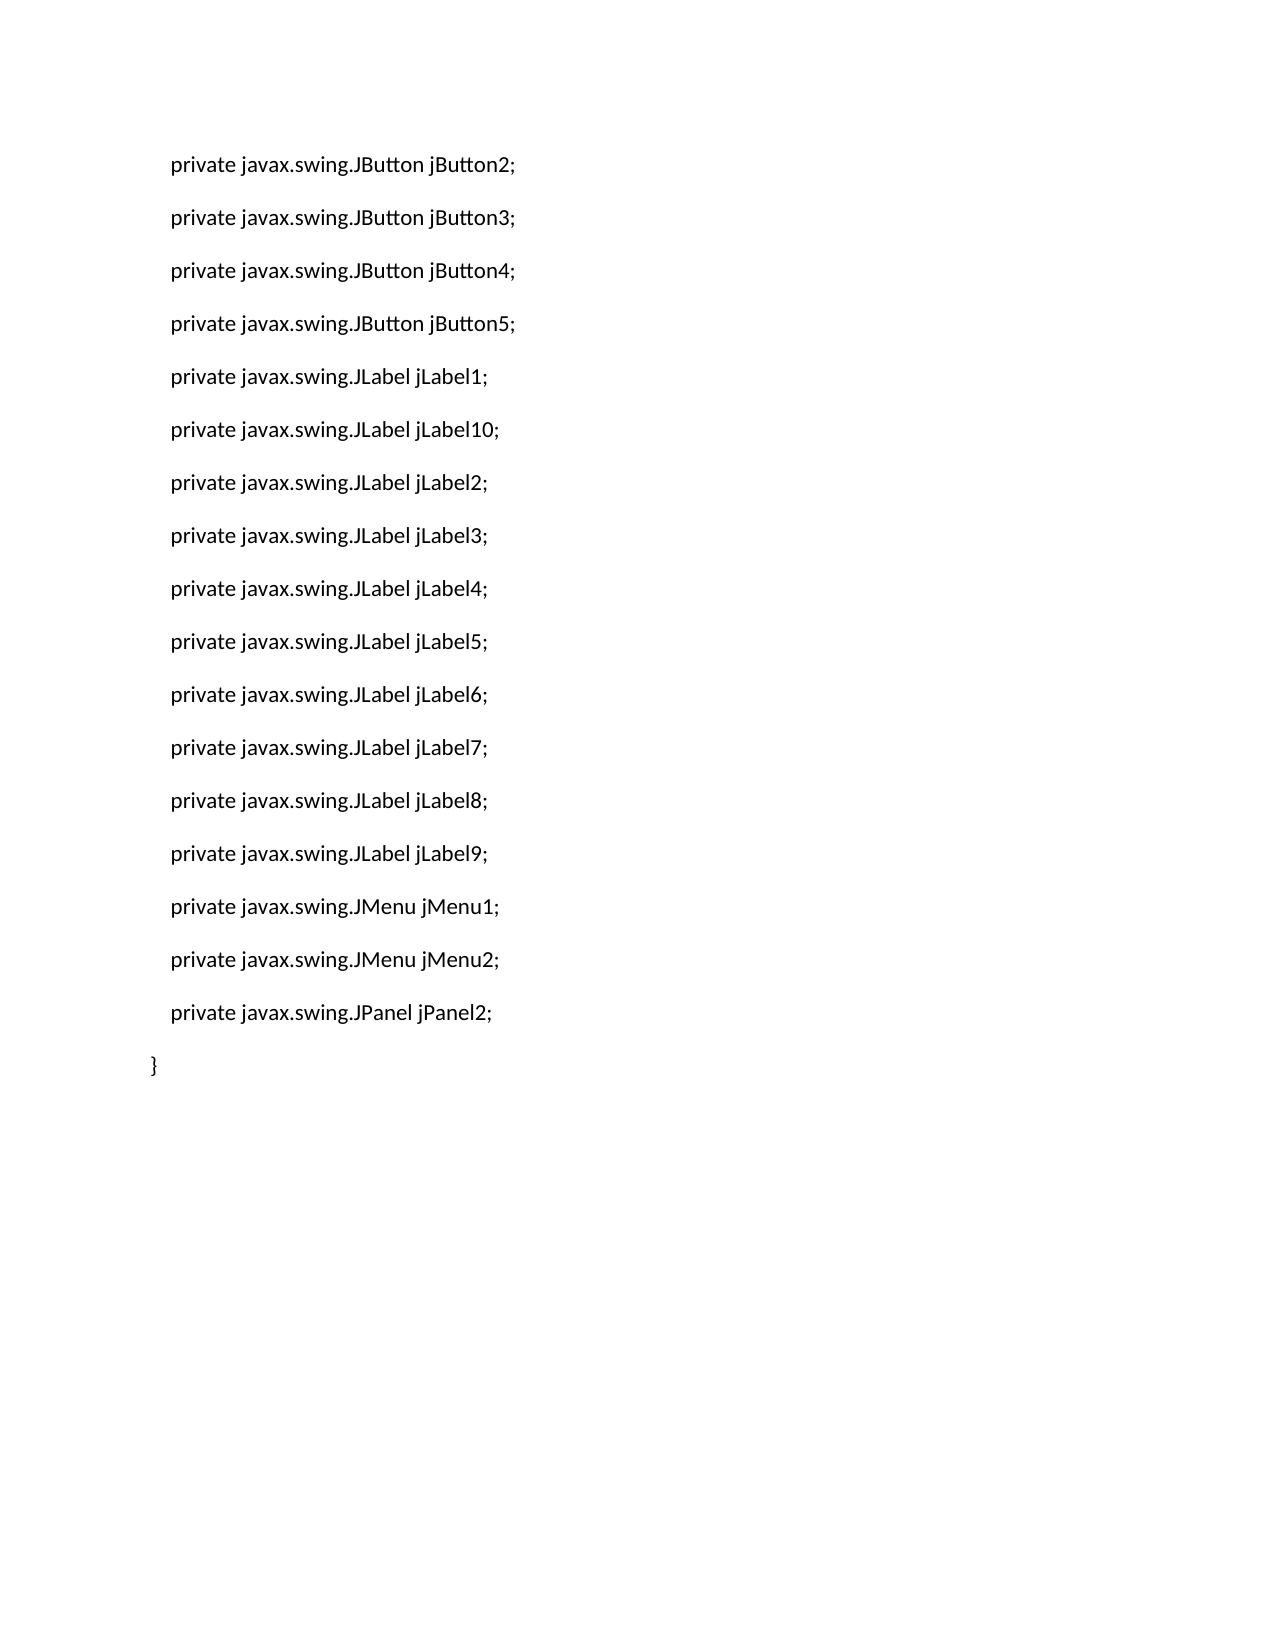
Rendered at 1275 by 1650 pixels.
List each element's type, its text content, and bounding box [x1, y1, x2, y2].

text private javax.swing.JLabel jLabel8; [150, 786, 1125, 814]
text private javax.swing.JLabel jLabel2; [150, 468, 1125, 496]
text private javax.swing.JButton jButton3; [150, 203, 1125, 231]
text private javax.swing.JLabel jLabel3; [150, 521, 1125, 549]
text private javax.swing.JButton jButton2; [150, 150, 1125, 178]
text private javax.swing.JLabel jLabel4; [150, 574, 1125, 602]
text private javax.swing.JButton jButton4; [150, 256, 1125, 284]
text private javax.swing.JLabel jLabel9; [150, 839, 1125, 867]
text private javax.swing.JMenu jMenu1; [150, 892, 1125, 920]
text private javax.swing.JLabel jLabel1; [150, 362, 1125, 390]
text private javax.swing.JLabel jLabel10; [150, 415, 1125, 443]
text private javax.swing.JLabel jLabel5; [150, 627, 1125, 655]
text private javax.swing.JLabel jLabel7; [150, 733, 1125, 761]
text private javax.swing.JPanel jPanel2; [150, 998, 1125, 1026]
text private javax.swing.JLabel jLabel6; [150, 680, 1125, 708]
text private javax.swing.JButton jButton5; [150, 309, 1125, 337]
text private javax.swing.JMenu jMenu2; [150, 945, 1125, 973]
text } [150, 1051, 1125, 1079]
